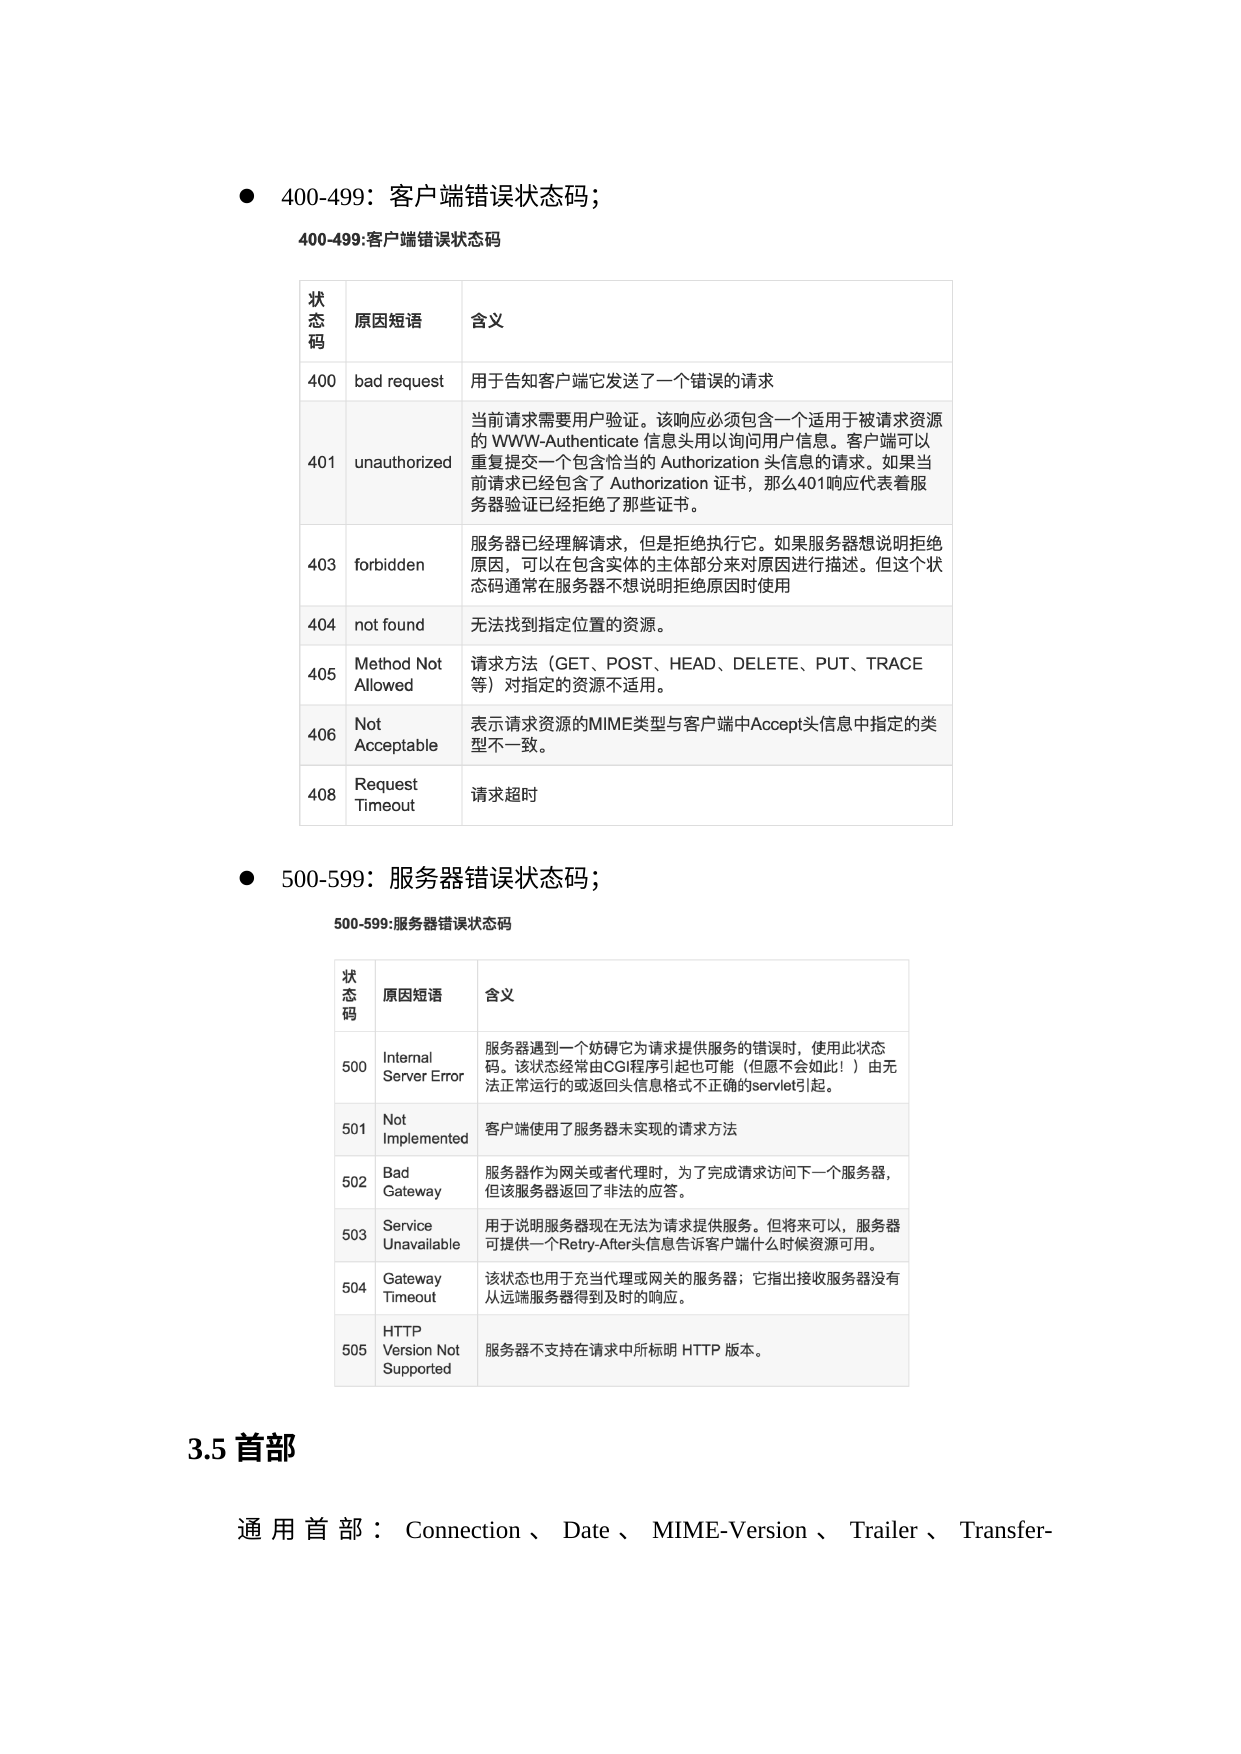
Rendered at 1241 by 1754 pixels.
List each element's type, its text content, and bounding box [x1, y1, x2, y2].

picture [319, 909, 921, 1392]
list 500-599：服务器错误状态码； [237, 844, 1053, 909]
picture [280, 227, 961, 832]
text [187, 1495, 1053, 1560]
subtitle 3.5 首部 [187, 1414, 1053, 1479]
list 400-499：客户端错误状态码； [237, 162, 1053, 227]
